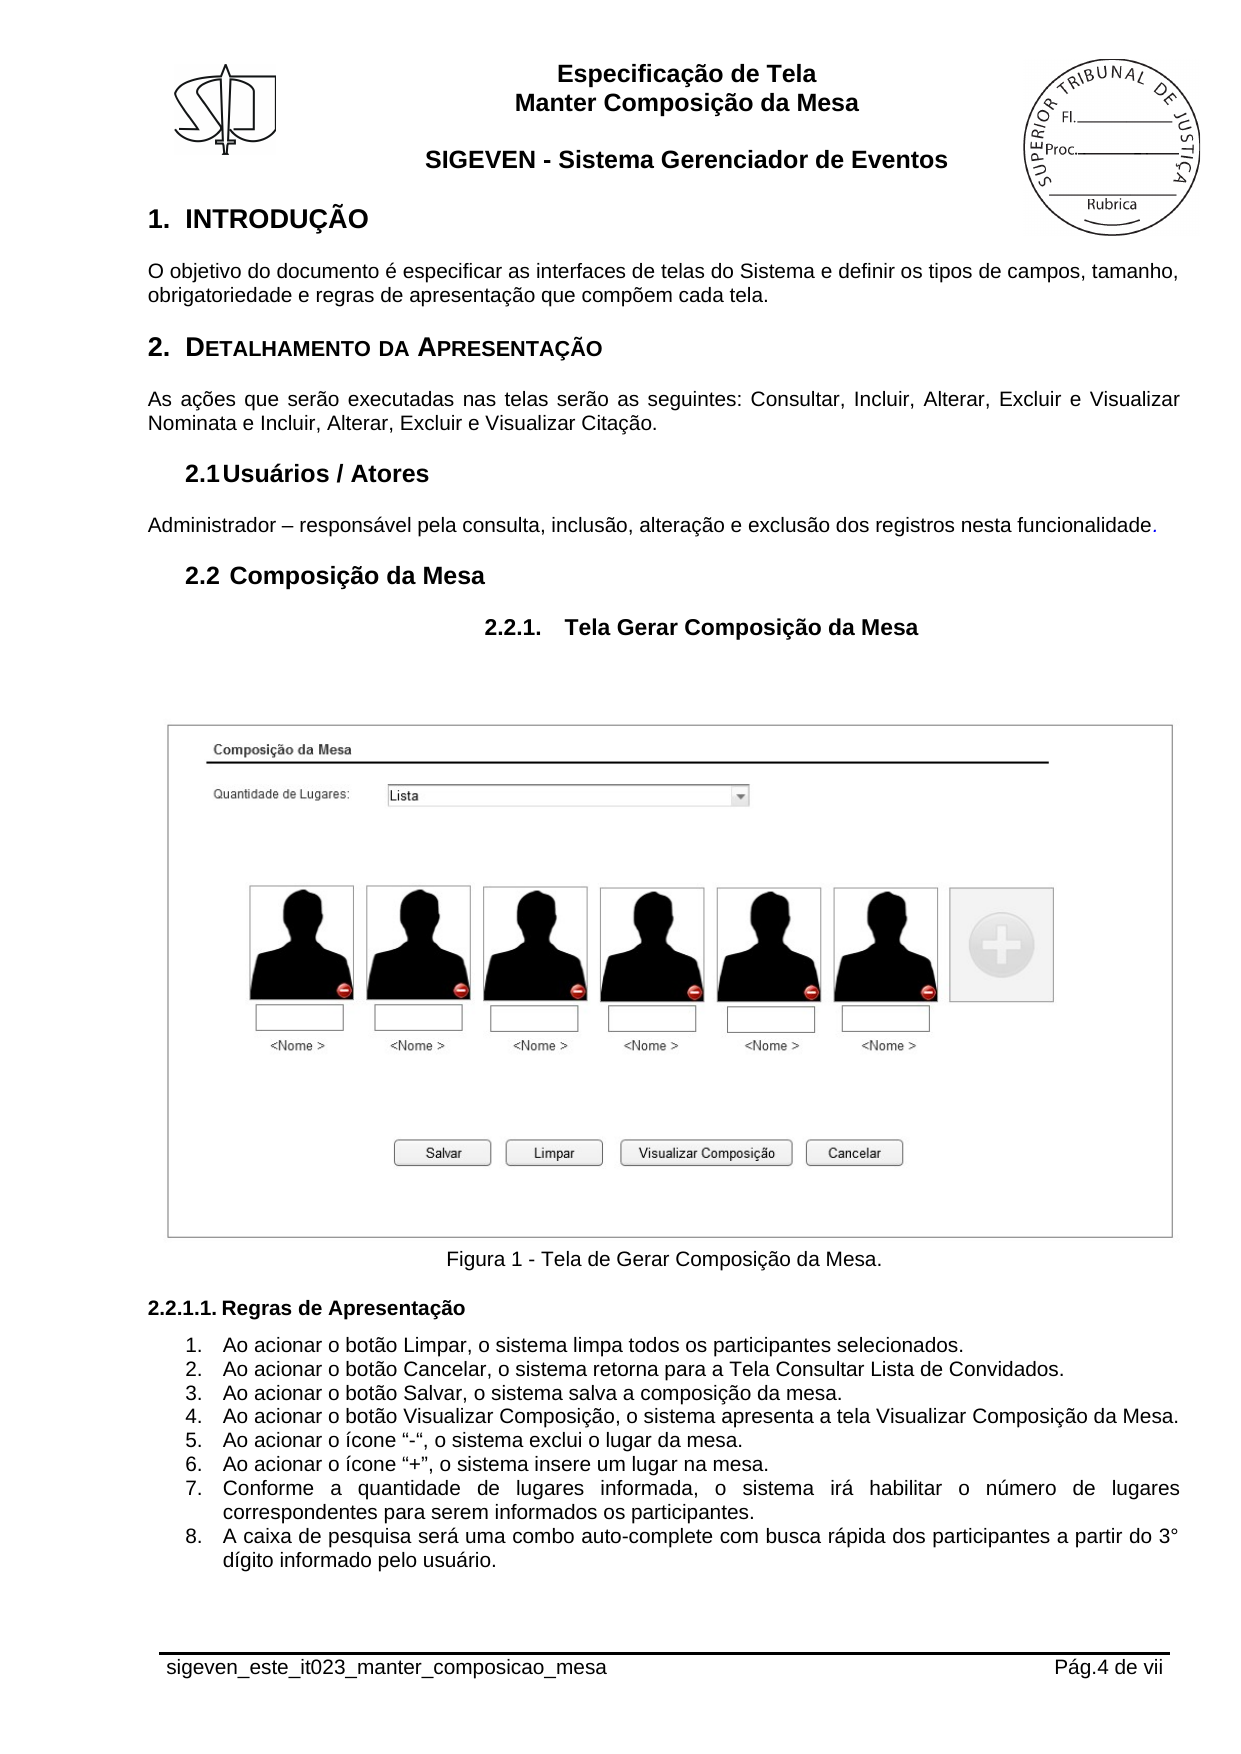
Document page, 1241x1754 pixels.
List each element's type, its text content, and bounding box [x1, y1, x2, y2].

list Ao acionar o botão Salvar, o sistema salva a composição da mesa. [185, 1380, 1181, 1404]
text As ações que serão executadas nas telas serão as seguintes: Consultar, Incluir, Alterar, Excluir e Visualizar Nominata e Incluir, Alterar, Excluir e Visualizar Citação. [148, 387, 1181, 435]
text Tela Gerar Composição da Mesa [221, 614, 1181, 641]
text Figura 1 - Tela de Gerar Composição da Mesa. [148, 1247, 1181, 1271]
text Detalhamento da Apresentação [148, 331, 1181, 362]
text INTRODUÇÃO [148, 203, 1181, 234]
list Ao acionar o botão Cancelar, o sistema retorna para a Tela Consultar Lista de Convidados. [185, 1356, 1181, 1380]
text Composição da Mesa [185, 561, 1181, 589]
picture [147, 653, 1182, 1247]
text Administrador – responsável pela consulta, inclusão, alteração e exclusão dos registros nesta funcionalidade. [148, 513, 1181, 537]
list Conforme a quantidade de lugares informada, o sistema irá habilitar o número de lugares correspondentes para serem informados os participantes. [185, 1476, 1181, 1524]
picture [1023, 59, 1201, 236]
list Ao acionar o botão Limpar, o sistema limpa todos os participantes selecionados. [185, 1332, 1181, 1356]
list Ao acionar o ícone “-“, o sistema exclui o lugar da mesa. [185, 1428, 1181, 1452]
list A caixa de pesquisa será uma combo auto-complete com busca rápida dos participantes a partir do 3° dígito informado pelo usuário. [185, 1524, 1181, 1572]
list Ao acionar o ícone “+”, o sistema insere um lugar na mesa. [185, 1452, 1181, 1476]
subtitle Regras de Apresentação [148, 1296, 1181, 1320]
text O objetivo do documento é especificar as interfaces de telas do Sistema e definir os tipos de campos, tamanho, obrigatoriedade e regras de apresentação que compõem cada tela. [148, 259, 1181, 307]
list Ao acionar o botão Visualizar Composição, o sistema apresenta a tela Visualizar Composição da Mesa. [185, 1404, 1181, 1428]
text Usuários / Atores [185, 459, 1181, 488]
